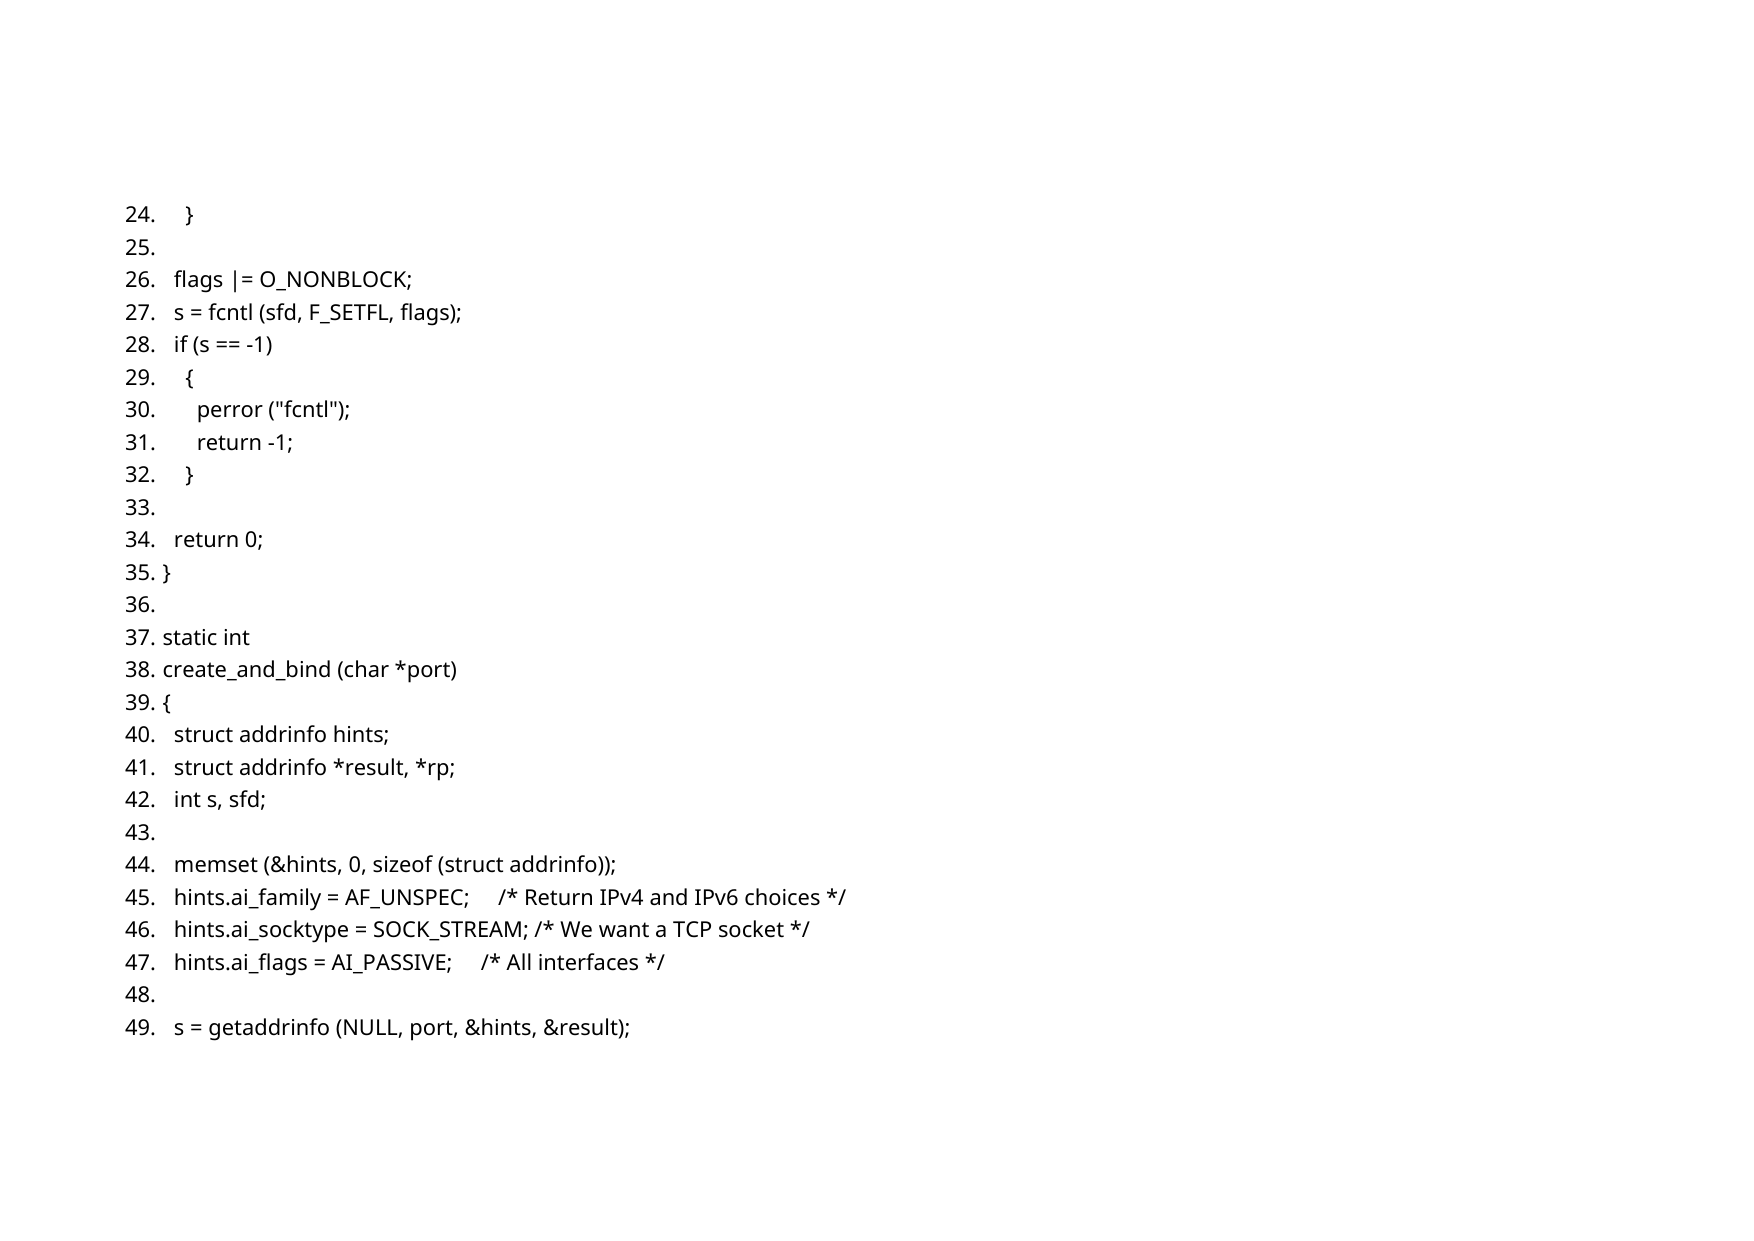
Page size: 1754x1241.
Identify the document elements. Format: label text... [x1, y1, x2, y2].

list perror ("fcntl"); [125, 393, 1604, 425]
list flags |= O_NONBLOCK; [125, 263, 1604, 295]
list memset (&hints, 0, sizeof (struct addrinfo)); [125, 848, 1604, 880]
list s = getaddrinfo (NULL, port, &hints, &result); [125, 1010, 1604, 1043]
list if (s == -1) [125, 328, 1604, 360]
list } [125, 555, 1604, 588]
list } [125, 198, 1604, 230]
list struct addrinfo hints; [125, 718, 1604, 750]
list { [125, 685, 1604, 718]
list } [125, 458, 1604, 490]
list hints.ai_socktype = SOCK_STREAM; /* We want a TCP socket */ [125, 913, 1604, 945]
list create_and_bind (char *port) [125, 653, 1604, 685]
list return -1; [125, 425, 1604, 458]
list hints.ai_flags = AI_PASSIVE; /* All interfaces */ [125, 945, 1604, 978]
list { [125, 360, 1604, 393]
list static int [125, 620, 1604, 653]
list s = fcntl (sfd, F_SETFL, flags); [125, 295, 1604, 328]
list struct addrinfo *result, *rp; [125, 750, 1604, 783]
list int s, sfd; [125, 783, 1604, 815]
list hints.ai_family = AF_UNSPEC; /* Return IPv4 and IPv6 choices */ [125, 880, 1604, 913]
list return 0; [125, 523, 1604, 555]
